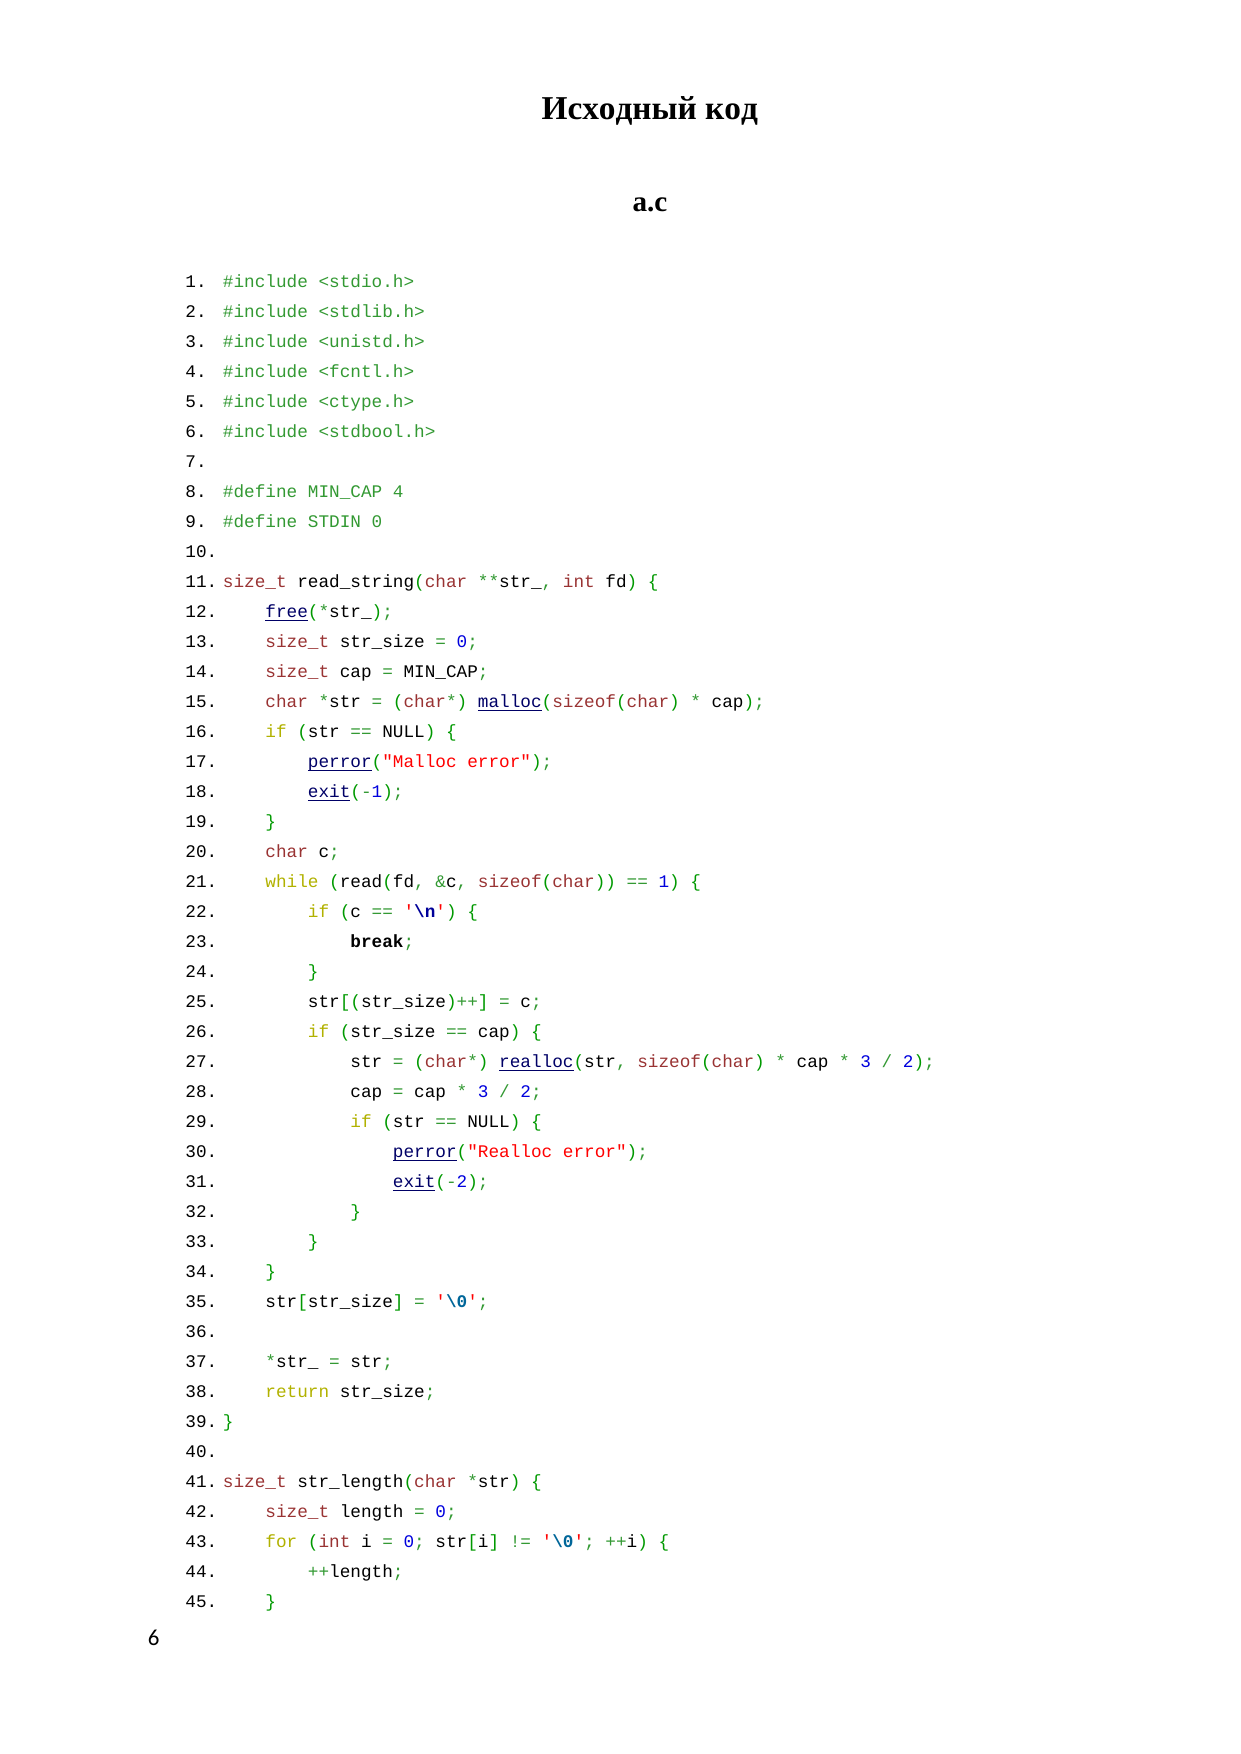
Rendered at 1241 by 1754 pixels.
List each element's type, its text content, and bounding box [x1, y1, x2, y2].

list } [185, 953, 1152, 983]
list char *str = (char*) malloc(sizeof(char) * cap); [185, 683, 1152, 713]
list break; [185, 923, 1152, 953]
list size_t str_size = 0; [185, 623, 1152, 653]
list exit(-2); [185, 1163, 1152, 1193]
list } [185, 1253, 1152, 1283]
list } [185, 1193, 1152, 1223]
list } [185, 803, 1152, 833]
list } [185, 1403, 1152, 1433]
list char c; [185, 833, 1152, 863]
list size_t length = 0; [185, 1493, 1152, 1523]
list if (c == '\n') { [185, 893, 1152, 923]
list if (str == NULL) { [185, 1103, 1152, 1133]
subtitle a.c [148, 184, 1152, 217]
list for (int i = 0; str[i] != '\0'; ++i) { [185, 1523, 1152, 1553]
list #include <stdlib.h> [185, 293, 1152, 323]
list str[(str_size)++] = c; [185, 983, 1152, 1013]
list cap = cap * 3 / 2; [185, 1073, 1152, 1103]
list #include <stdio.h> [185, 263, 1152, 293]
list ++length; [185, 1553, 1152, 1583]
list #include <fcntl.h> [185, 353, 1152, 383]
list if (str_size == cap) { [185, 1013, 1152, 1043]
list size_t read_string(char **str_, int fd) { [185, 563, 1152, 593]
list perror("Malloc error"); [185, 743, 1152, 773]
list } [185, 1223, 1152, 1253]
list size_t cap = MIN_CAP; [185, 653, 1152, 683]
list #define MIN_CAP 4 [185, 473, 1152, 503]
list #include <stdbool.h> [185, 413, 1152, 443]
list #include <unistd.h> [185, 323, 1152, 353]
list free(*str_); [185, 593, 1152, 623]
list #include <ctype.h> [185, 383, 1152, 413]
list *str_ = str; [185, 1343, 1152, 1373]
list #define STDIN 0 [185, 503, 1152, 533]
list exit(-1); [185, 773, 1152, 803]
list str = (char*) realloc(str, sizeof(char) * cap * 3 / 2); [185, 1043, 1152, 1073]
list } [185, 1583, 1152, 1613]
list return str_size; [185, 1373, 1152, 1403]
list size_t str_length(char *str) { [185, 1463, 1152, 1493]
list if (str == NULL) { [185, 713, 1152, 743]
subtitle Исходный код [148, 89, 1152, 127]
list while (read(fd, &c, sizeof(char)) == 1) { [185, 863, 1152, 893]
list perror("Realloc error"); [185, 1133, 1152, 1163]
list str[str_size] = '\0'; [185, 1283, 1152, 1313]
